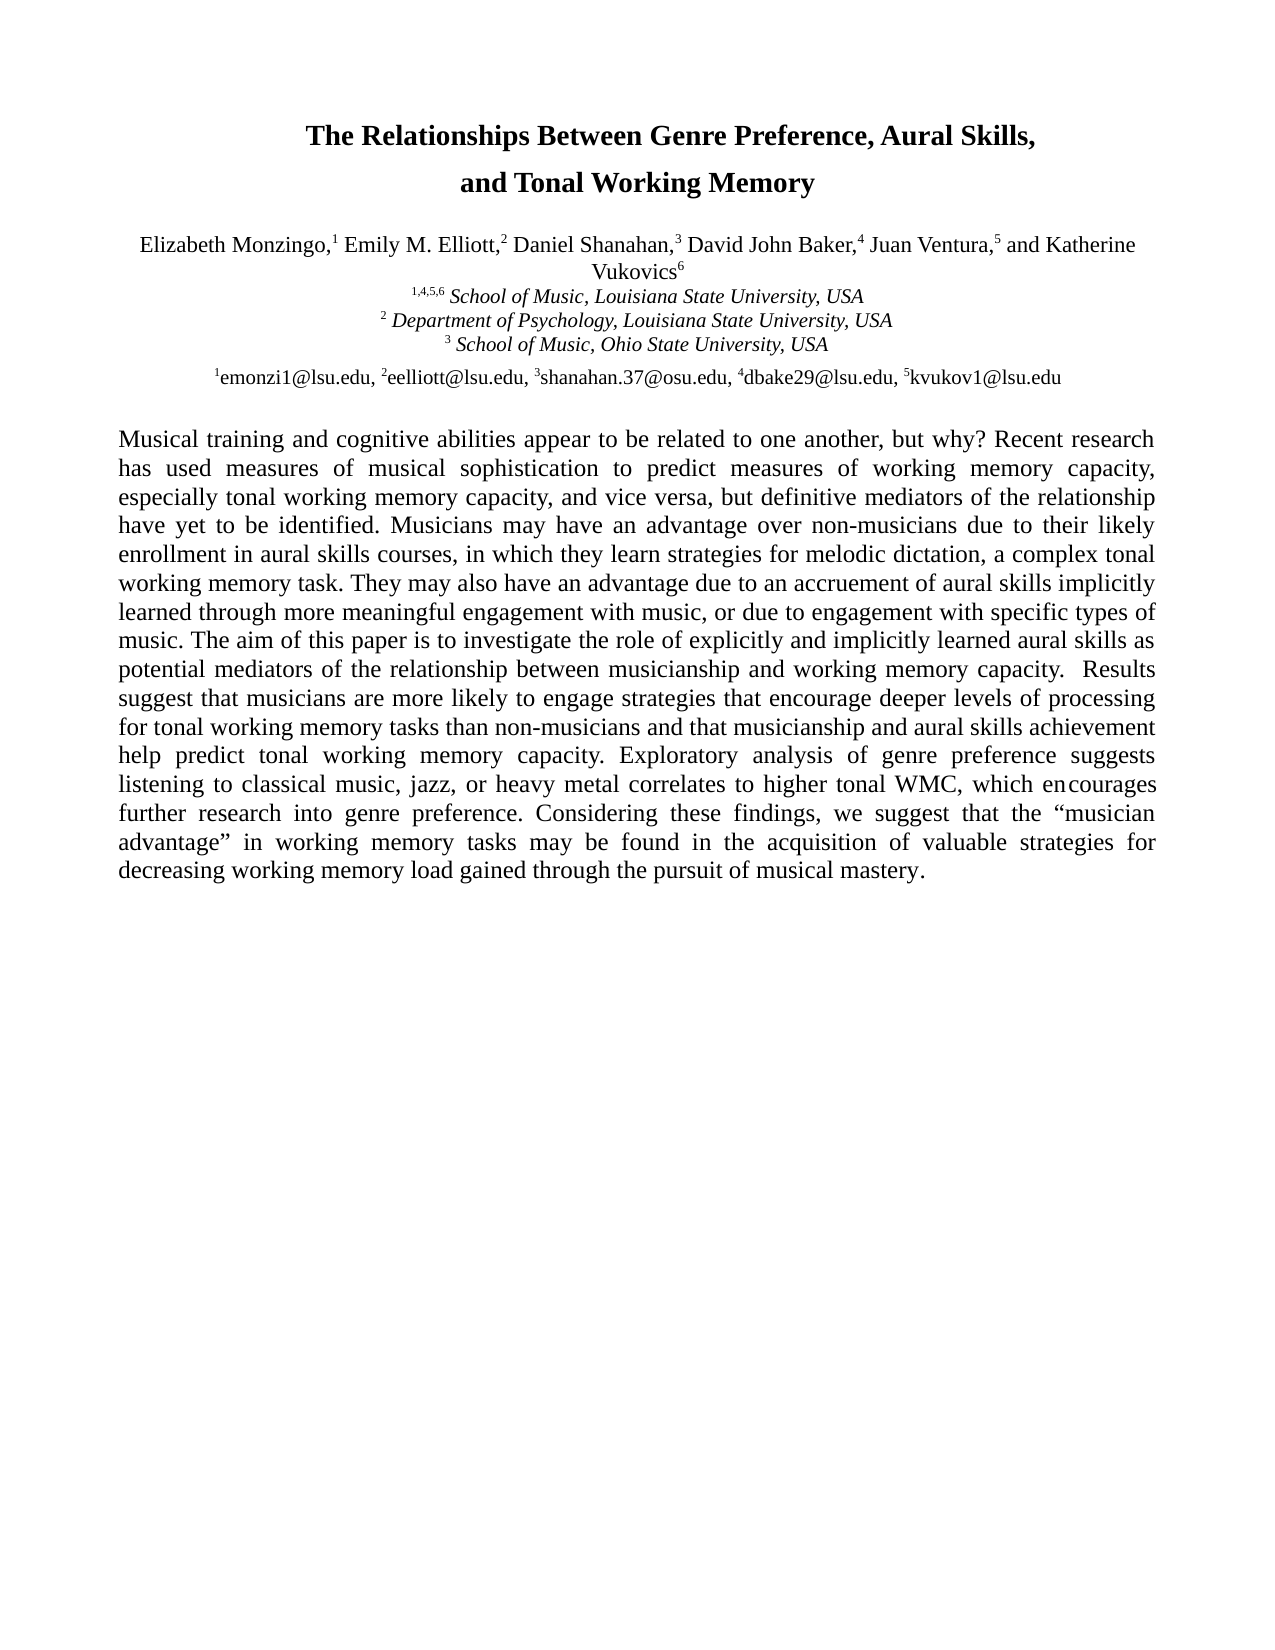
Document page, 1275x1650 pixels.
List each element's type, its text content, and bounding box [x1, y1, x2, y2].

text 1,4,5,6 School of Music, Louisiana State University, USA [118, 284, 1157, 308]
text The Relationships Between Genre Preference, Aural Skills, and Tonal Working Memory [118, 118, 1157, 199]
text 2 Department of Psychology, Louisiana State University, USA [118, 308, 1157, 332]
text 3 School of Music, Ohio State University, USA [118, 332, 1157, 356]
text Elizabeth Monzingo,1 Emily M. Elliott,2 Daniel Shanahan,3 David John Baker,4 Juan Ventura,5 and Katherine Vukovics6 [118, 231, 1157, 284]
text 1emonzi1@lsu.edu, 2eelliott@lsu.edu, 3shanahan.37@osu.edu, 4dbake29@lsu.edu, 5kvukov1@lsu.edu [118, 365, 1157, 389]
text Musical training and cognitive abilities appear to be related to one another, but why? Recent research has used measures of musical sophistication to predict measures of working memory capacity, especially tonal working memory capacity, and vice versa, but definitive mediators of the relationship have yet to be identified. Musicians may have an advantage over non-musicians due to their likely enrollment in aural skills courses, in which they learn strategies for melodic dictation, a complex tonal working memory task. They may also have an advantage due to an accruement of aural skills implicitly learned through more meaningful engagement with music, or due to engagement with specific types of music. The aim of this paper is to investigate the role of explicitly and implicitly learned aural skills as potential mediators of the relationship between musicianship and working memory capacity. Results suggest that musicians are more likely to engage strategies that encourage deeper levels of processing for tonal working memory tasks than non-musicians and that musicianship and aural skills achievement help predict tonal working memory capacity. Exploratory analysis of genre preference suggests listening to classical music, jazz, or heavy metal correlates to higher tonal WMC, which encourages further research into genre preference. Considering these findings, we suggest that the “musician advantage” in working memory tasks may be found in the acquisition of valuable strategies for decreasing working memory load gained through the pursuit of musical mastery. [118, 424, 1157, 884]
